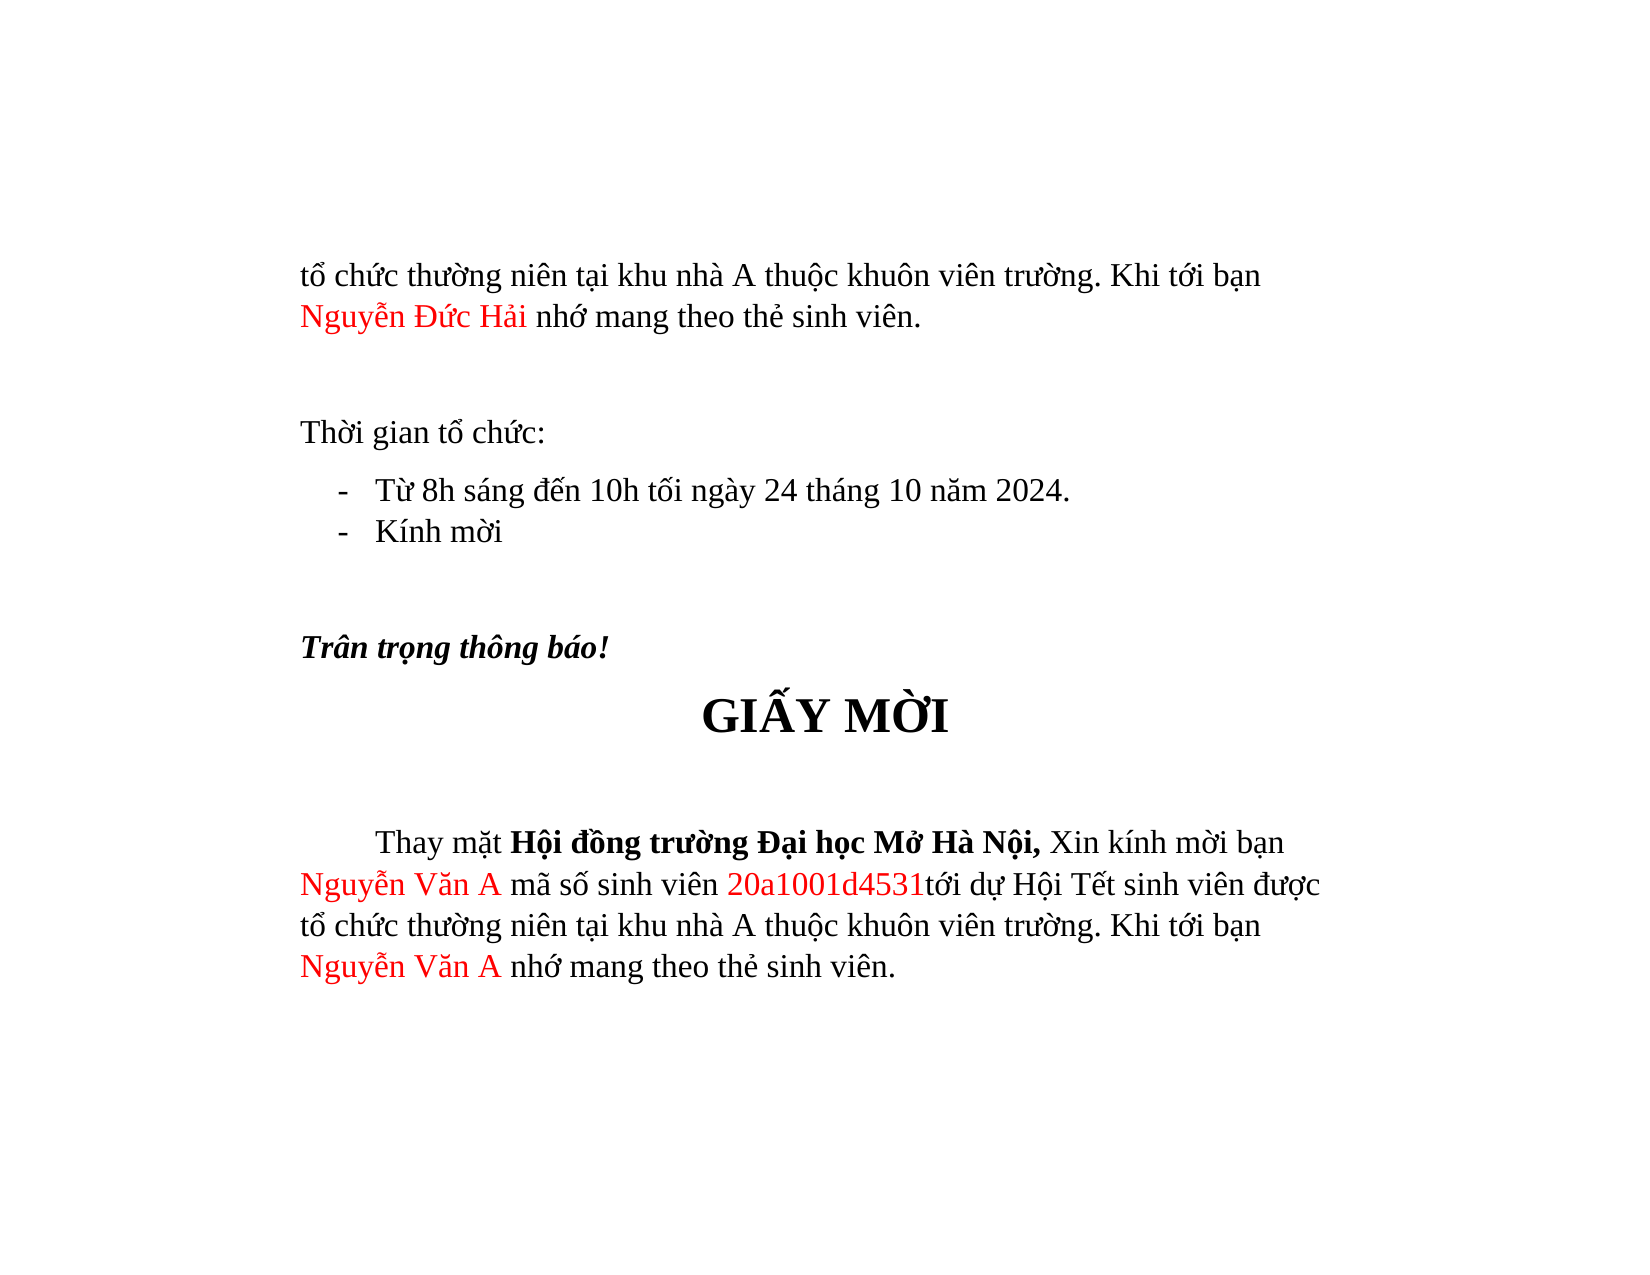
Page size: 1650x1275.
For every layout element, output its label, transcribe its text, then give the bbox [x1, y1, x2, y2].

text Thời gian tổ chức: [300, 412, 1350, 451]
text GIẤY MỜI [300, 686, 1350, 743]
text Trân trọng thông báo! [300, 628, 1350, 666]
list Từ 8h sáng đến 10h tối ngày 24 tháng 10 năm 2024. [337, 470, 1350, 509]
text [300, 255, 1350, 335]
text Thay mặt Hội đồng trường Đại học Mở Hà Nội, Xin kính mời bạn Nguyễn Văn A mã số sinh viên 20a1001d4531 tới dự Hội Tết sinh viên được tổ chức thường niên tại khu nhà A thuộc khuôn viên trường. Khi tới bạn Nguyễn Văn A nhớ mang theo thẻ sinh viên. [300, 823, 1350, 985]
list Kính mời [337, 512, 1350, 550]
